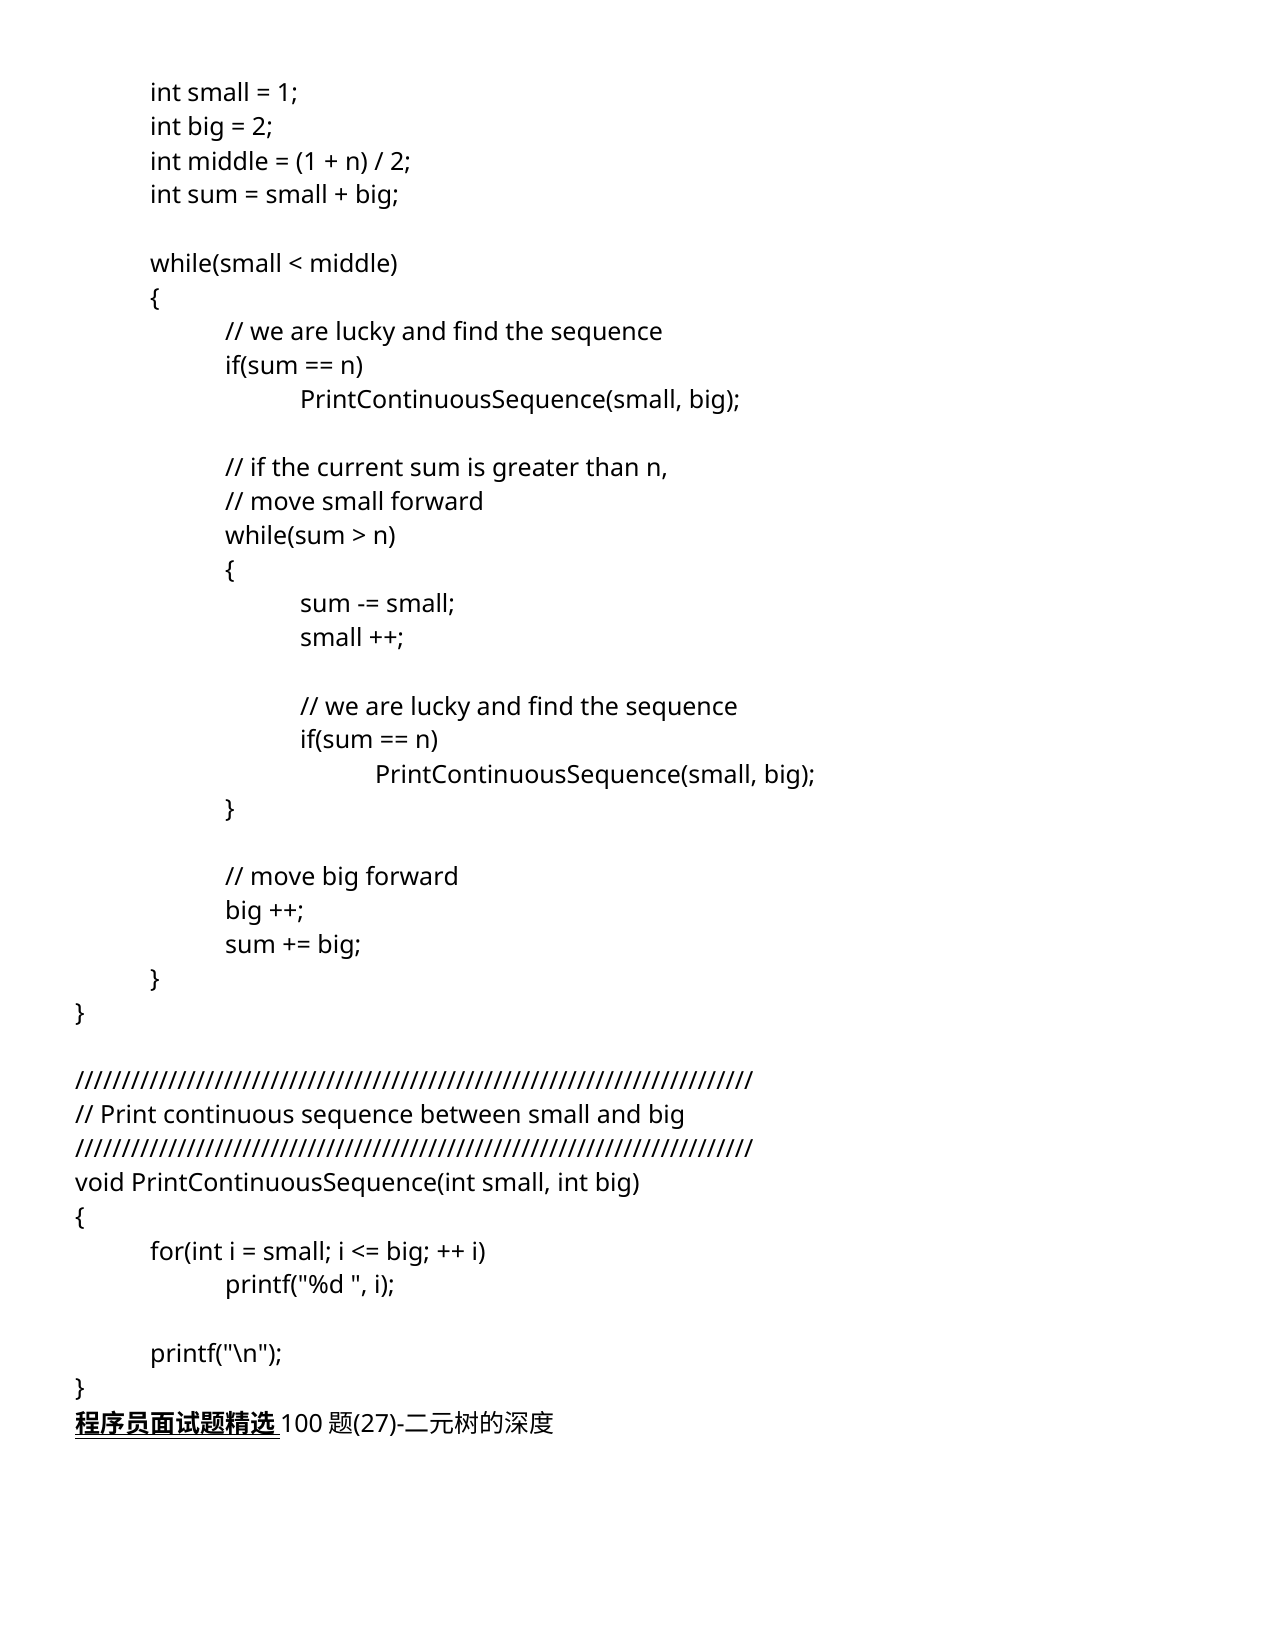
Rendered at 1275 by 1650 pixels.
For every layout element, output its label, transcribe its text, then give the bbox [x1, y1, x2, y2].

text ///////////////////////////////////////////////////////////////////////// [75, 1131, 1200, 1165]
text small ++; [75, 620, 1200, 654]
text void PrintContinuousSequence(int small, int big) [75, 1165, 1200, 1199]
text } [75, 790, 1200, 824]
text int sum = small + big; [75, 177, 1200, 211]
text // we are lucky and find the sequence [75, 313, 1200, 347]
text while(sum > n) [75, 518, 1200, 552]
text if(sum == n) [75, 722, 1200, 756]
text sum -= small; [75, 586, 1200, 620]
text int big = 2; [75, 109, 1200, 143]
text int middle = (1 + n) / 2; [75, 143, 1200, 177]
text printf("%d ", i); [75, 1267, 1200, 1301]
text ///////////////////////////////////////////////////////////////////////// [75, 1063, 1200, 1097]
text PrintContinuousSequence(small, big); [75, 382, 1200, 416]
text sum += big; [75, 927, 1200, 961]
text 程序员面试题精选100题(27)-二元树的深度 [75, 1403, 1200, 1440]
text big ++; [75, 892, 1200, 927]
text int small = 1; [75, 75, 1200, 109]
text if(sum == n) [75, 347, 1200, 382]
text { [75, 279, 1200, 313]
text } [75, 1369, 1200, 1403]
text } [75, 961, 1200, 995]
text printf("\n"); [75, 1335, 1200, 1369]
text { [75, 552, 1200, 586]
text // we are lucky and find the sequence [75, 688, 1200, 722]
text for(int i = small; i <= big; ++ i) [75, 1233, 1200, 1267]
text { [75, 1199, 1200, 1233]
text } [75, 995, 1200, 1029]
text while(small < middle) [75, 245, 1200, 279]
text // move small forward [75, 484, 1200, 518]
text // Print continuous sequence between small and big [75, 1097, 1200, 1131]
text // move big forward [75, 858, 1200, 892]
text // if the current sum is greater than n, [75, 450, 1200, 484]
text PrintContinuousSequence(small, big); [75, 756, 1200, 790]
